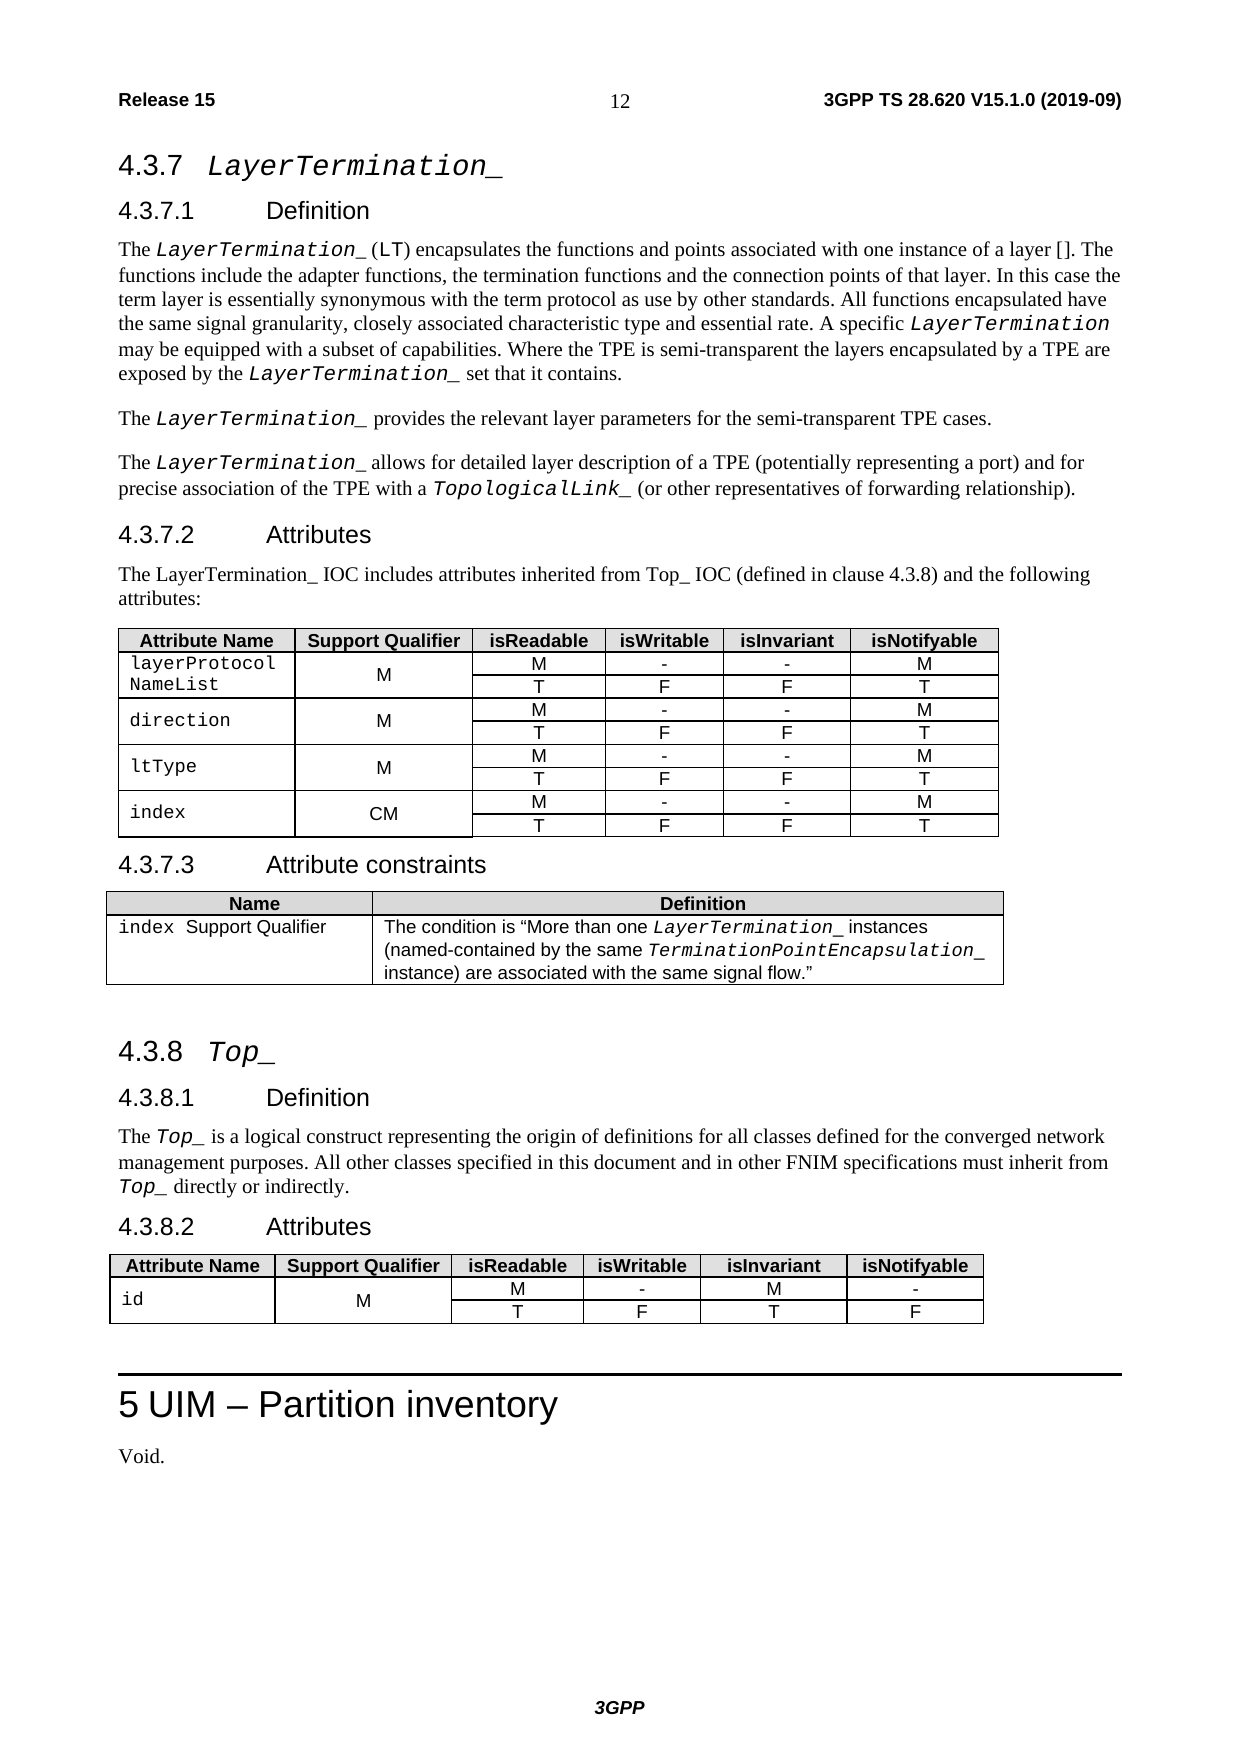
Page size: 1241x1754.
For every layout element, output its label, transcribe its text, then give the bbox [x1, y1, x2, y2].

table_cell T [851, 722, 998, 743]
table_cell The condition is “More than one LayerTermination_ instances (named-contained by the same TerminationPointEncapsulation_ instance) are associated with the same signal flow.” [373, 916, 1003, 983]
table_cell - [724, 791, 850, 813]
table_cell F [606, 815, 723, 836]
table_cell F [724, 676, 850, 697]
subtitle 4.3.8.1 Definition [118, 1083, 1122, 1112]
table_header Support Qualifier [276, 1255, 451, 1276]
table_header isInvariant [724, 629, 850, 651]
table_cell - [584, 1278, 700, 1299]
table_header Attribute Name [111, 1255, 274, 1276]
table_cell - [724, 745, 850, 767]
table_cell M [701, 1278, 846, 1299]
subtitle 4.3.7.3 Attribute constraints [118, 850, 1122, 879]
table_cell T [851, 676, 998, 697]
table_cell M [473, 699, 605, 720]
table_cell M [473, 745, 605, 767]
table_cell M [452, 1278, 583, 1299]
table_header isReadable [452, 1255, 583, 1276]
table_cell direction [119, 699, 294, 743]
table_cell M [851, 653, 998, 674]
table_header isReadable [473, 629, 605, 651]
text The LayerTermination_ provides the relevant layer parameters for the semi-transparent TPE cases. [118, 406, 1122, 431]
table_cell - [848, 1278, 983, 1299]
table_header Definition [373, 892, 1003, 914]
table_cell - [606, 653, 723, 674]
table_cell F [724, 768, 850, 790]
table_cell - [606, 745, 723, 767]
table_cell M [473, 653, 605, 674]
table_cell F [724, 815, 850, 836]
table_cell F [724, 722, 850, 743]
table_cell T [452, 1301, 583, 1322]
table_cell T [473, 768, 605, 790]
table_header isNotifyable [848, 1255, 983, 1276]
table_cell M [851, 745, 998, 767]
table_cell M [851, 699, 998, 720]
table_cell M [296, 653, 472, 697]
table_header isNotifyable [851, 629, 998, 651]
table_header Support Qualifier [296, 629, 472, 651]
table_cell T [851, 815, 998, 836]
table_header isWritable [606, 629, 723, 651]
table_cell - [606, 699, 723, 720]
table_cell - [606, 791, 723, 813]
subtitle 4.3.8 Top_ [118, 1034, 1122, 1071]
text The LayerTermination_ allows for detailed layer description of a TPE (potentially representing a port) and for precise association of the TPE with a TopologicalLink_ (or other representatives of forwarding relationship). [118, 450, 1122, 501]
table_cell T [701, 1301, 846, 1322]
table_cell M [296, 745, 472, 790]
table_cell id [111, 1278, 274, 1322]
table_header isWritable [584, 1255, 700, 1276]
table_cell F [848, 1301, 983, 1322]
text The LayerTermination_ (LT) encapsulates the functions and points associated with one instance of a layer []. The functions include the adapter functions, the termination functions and the connection points of that layer. In this case the term layer is essentially synonymous with the term protocol as use by other standards. All functions encapsulated have the same signal granularity, closely associated characteristic type and essential rate. A specific LayerTermination may be equipped with a subset of capabilities. Where the TPE is semi-transparent the layers encapsulated by a TPE are exposed by the LayerTermination_ set that it contains. [118, 237, 1122, 387]
table_cell F [606, 676, 723, 697]
text Void. [118, 1444, 1122, 1468]
subtitle 4.3.7.1 Definition [118, 196, 1122, 225]
table_cell F [606, 768, 723, 790]
subtitle 4.3.7 LayerTermination_ [118, 147, 1122, 184]
table_cell M [296, 699, 472, 743]
text The Top_ is a logical construct representing the origin of definitions for all classes defined for the converged network management purposes. All other classes specified in this document and in other FNIM specifications must inherit from Top_ directly or indirectly. [118, 1124, 1122, 1200]
table_cell index Support Qualifier [107, 916, 372, 983]
table_cell F [584, 1301, 700, 1322]
table_cell layerProtocolNameList [119, 653, 294, 697]
table_cell CM [296, 791, 472, 836]
subtitle 4.3.8.2 Attributes [118, 1212, 1122, 1241]
table_cell F [606, 722, 723, 743]
table_header Name [107, 892, 372, 914]
table_cell T [473, 722, 605, 743]
text The LayerTermination_ IOC includes attributes inherited from Top_ IOC (defined in clause 4.3.8) and the following attributes: [118, 561, 1122, 609]
subtitle 5 UIM – Partition inventory [118, 1376, 1122, 1426]
table_cell index [119, 791, 294, 836]
table_cell T [473, 815, 605, 836]
subtitle 4.3.7.2 Attributes [118, 520, 1122, 549]
table_cell - [724, 653, 850, 674]
table_cell - [724, 699, 850, 720]
table_header isInvariant [701, 1255, 846, 1276]
table_cell M [473, 791, 605, 813]
table_cell T [851, 768, 998, 790]
table_cell T [473, 676, 605, 697]
table_cell M [276, 1278, 451, 1322]
table_header Attribute Name [119, 629, 294, 651]
table_cell M [851, 791, 998, 813]
table_cell ltType [119, 745, 294, 790]
